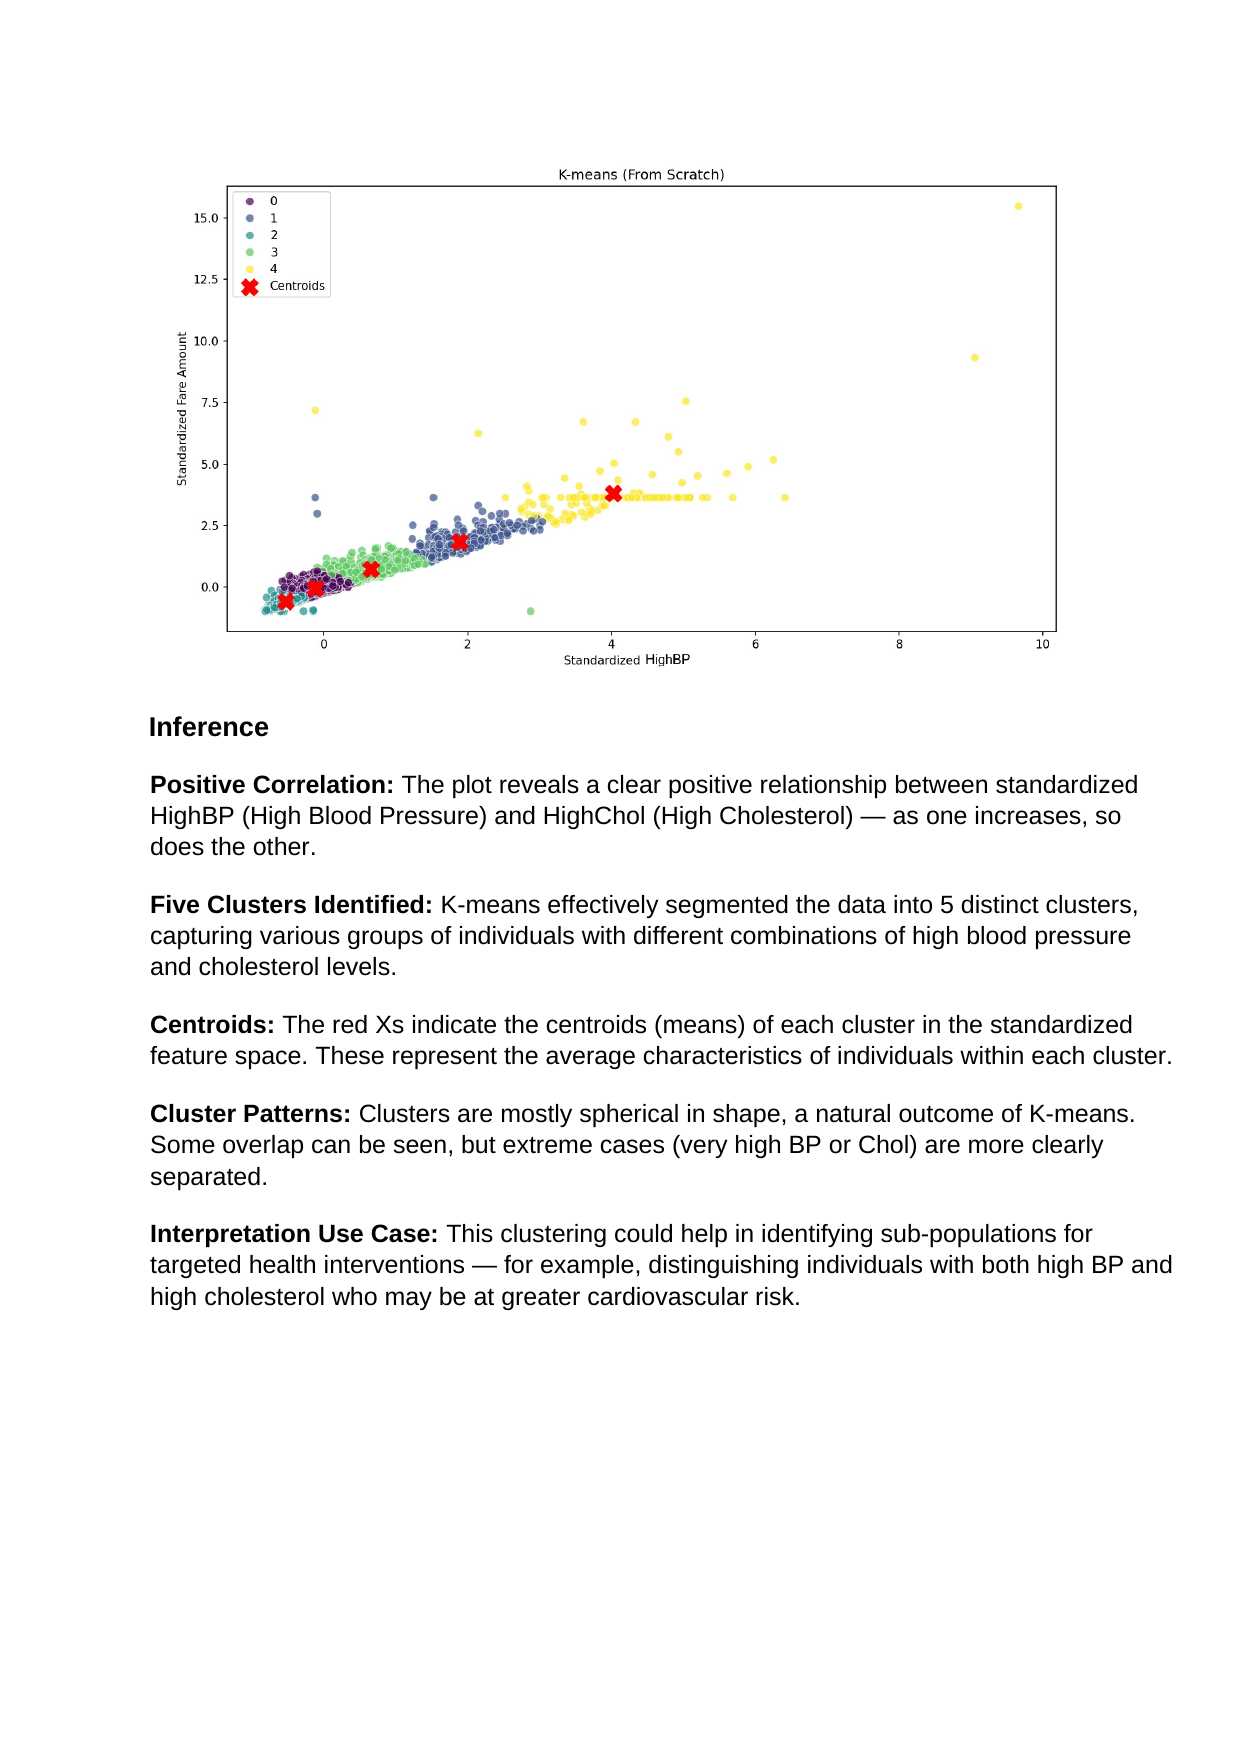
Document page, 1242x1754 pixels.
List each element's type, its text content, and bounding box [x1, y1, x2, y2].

subtitle Inference [148, 711, 1179, 742]
text Interpretation Use Case: This clustering could help in identifying sub-populations for targeted health interventions — for example, distinguishing individuals with both high BP and high cholesterol who may be at greater cardiovascular risk. [150, 1219, 1179, 1310]
text Centroids: The red Xs indicate the centroids (means) of each cluster in the standardized feature space. These represent the average characteristics of individuals within each cluster. [150, 1010, 1179, 1070]
picture [149, 153, 1090, 677]
text Positive Correlation: The plot reveals a clear positive relationship between standardized HighBP (High Blood Pressure) and HighChol (High Cholesterol) — as one increases, so does the other. [150, 770, 1179, 861]
text Five Clusters Identified: K-means effectively segmented the data into 5 distinct clusters, capturing various groups of individuals with different combinations of high blood pressure and cholesterol levels. [150, 890, 1179, 981]
text Cluster Patterns: Clusters are mostly spherical in shape, a natural outcome of K-means. Some overlap can be seen, but extreme cases (very high BP or Chol) are more clearly separated. [150, 1099, 1179, 1190]
